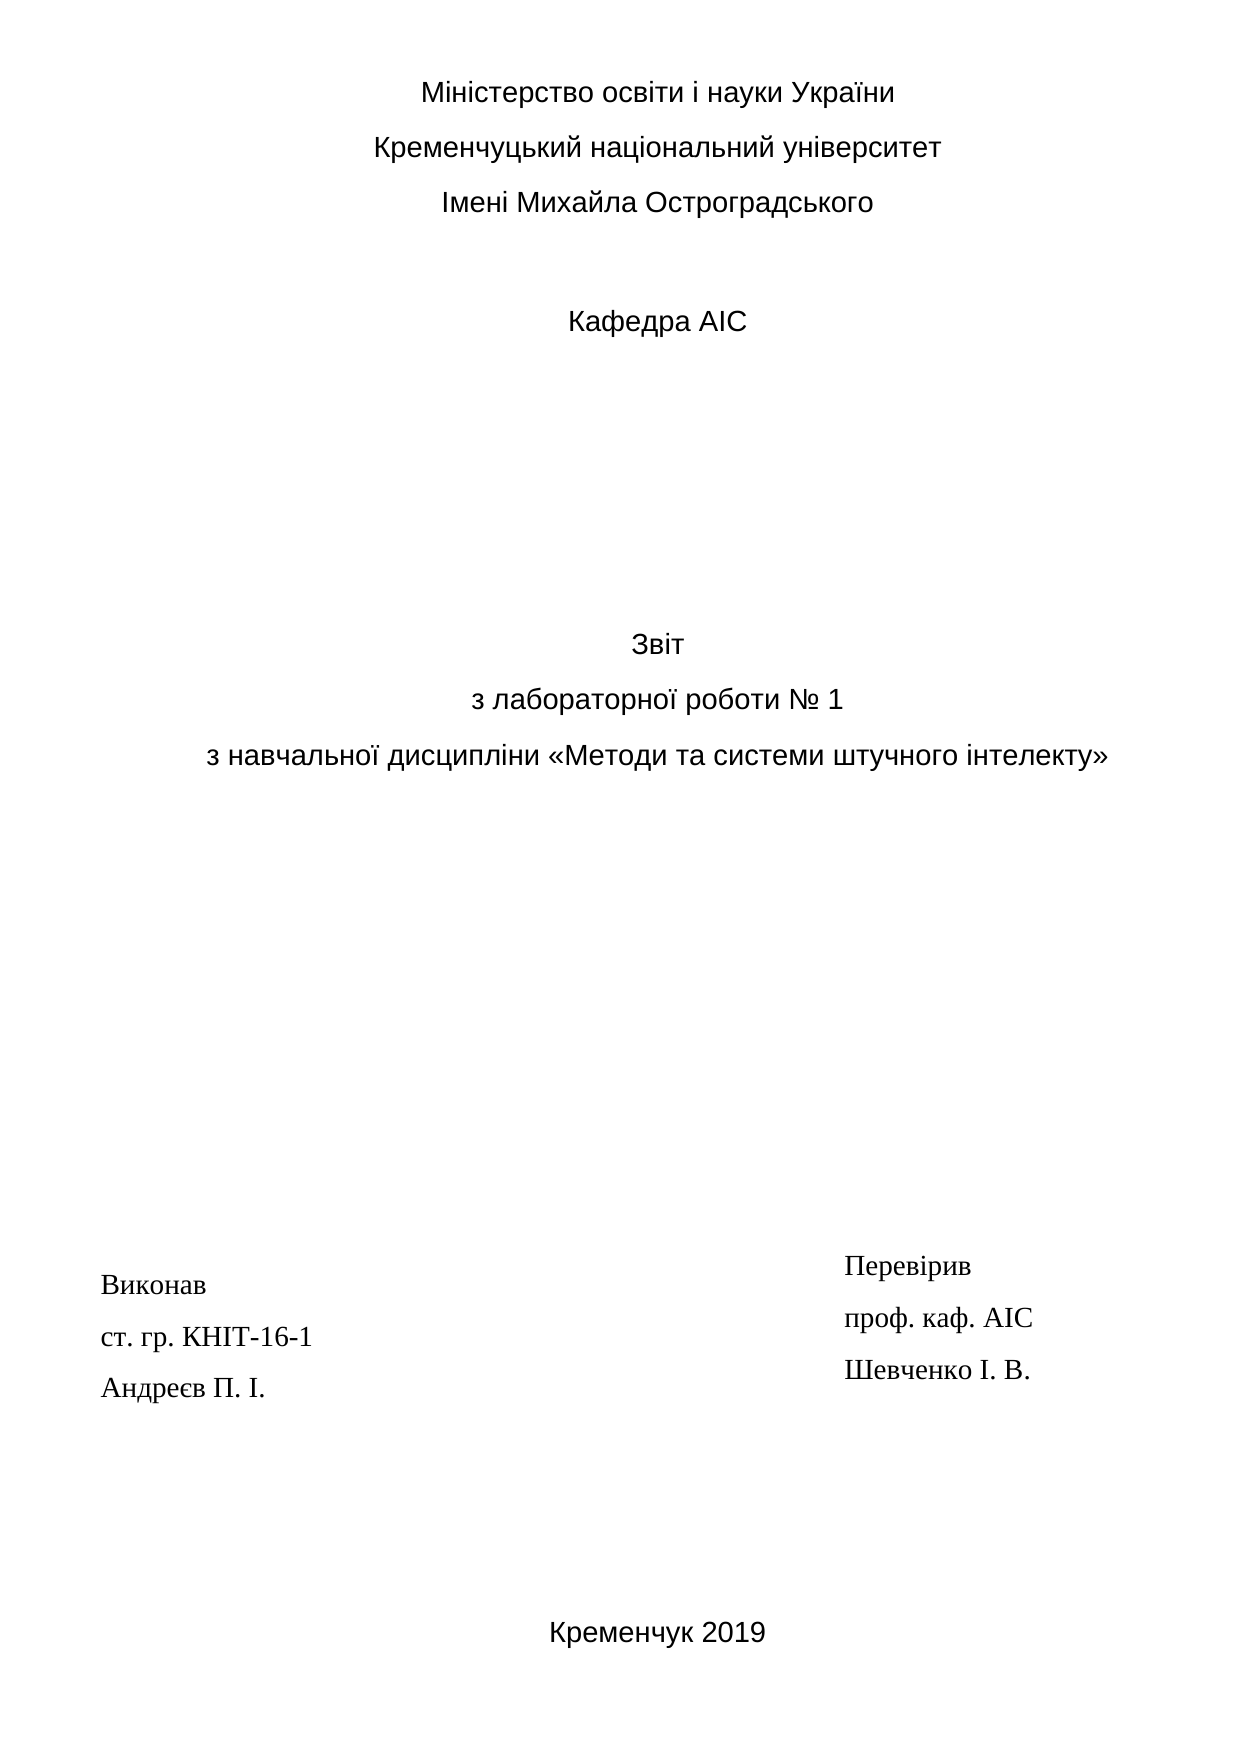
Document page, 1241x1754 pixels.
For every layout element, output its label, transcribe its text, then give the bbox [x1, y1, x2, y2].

text Звіт [75, 627, 1165, 661]
text Кременчук 2019 [75, 1614, 1165, 1648]
text Кременчуцький національний університет [75, 130, 1165, 164]
text з навчальної дисципліни «Методи та системи штучного інтелекту» [75, 737, 1165, 771]
text Кафедра АІС [75, 304, 1165, 338]
text з лабораторної роботи № 1 [75, 682, 1165, 716]
text Імені Михайла Остроградського [75, 185, 1165, 219]
text Міністерство освіти і науки України [0, 75, 1165, 108]
